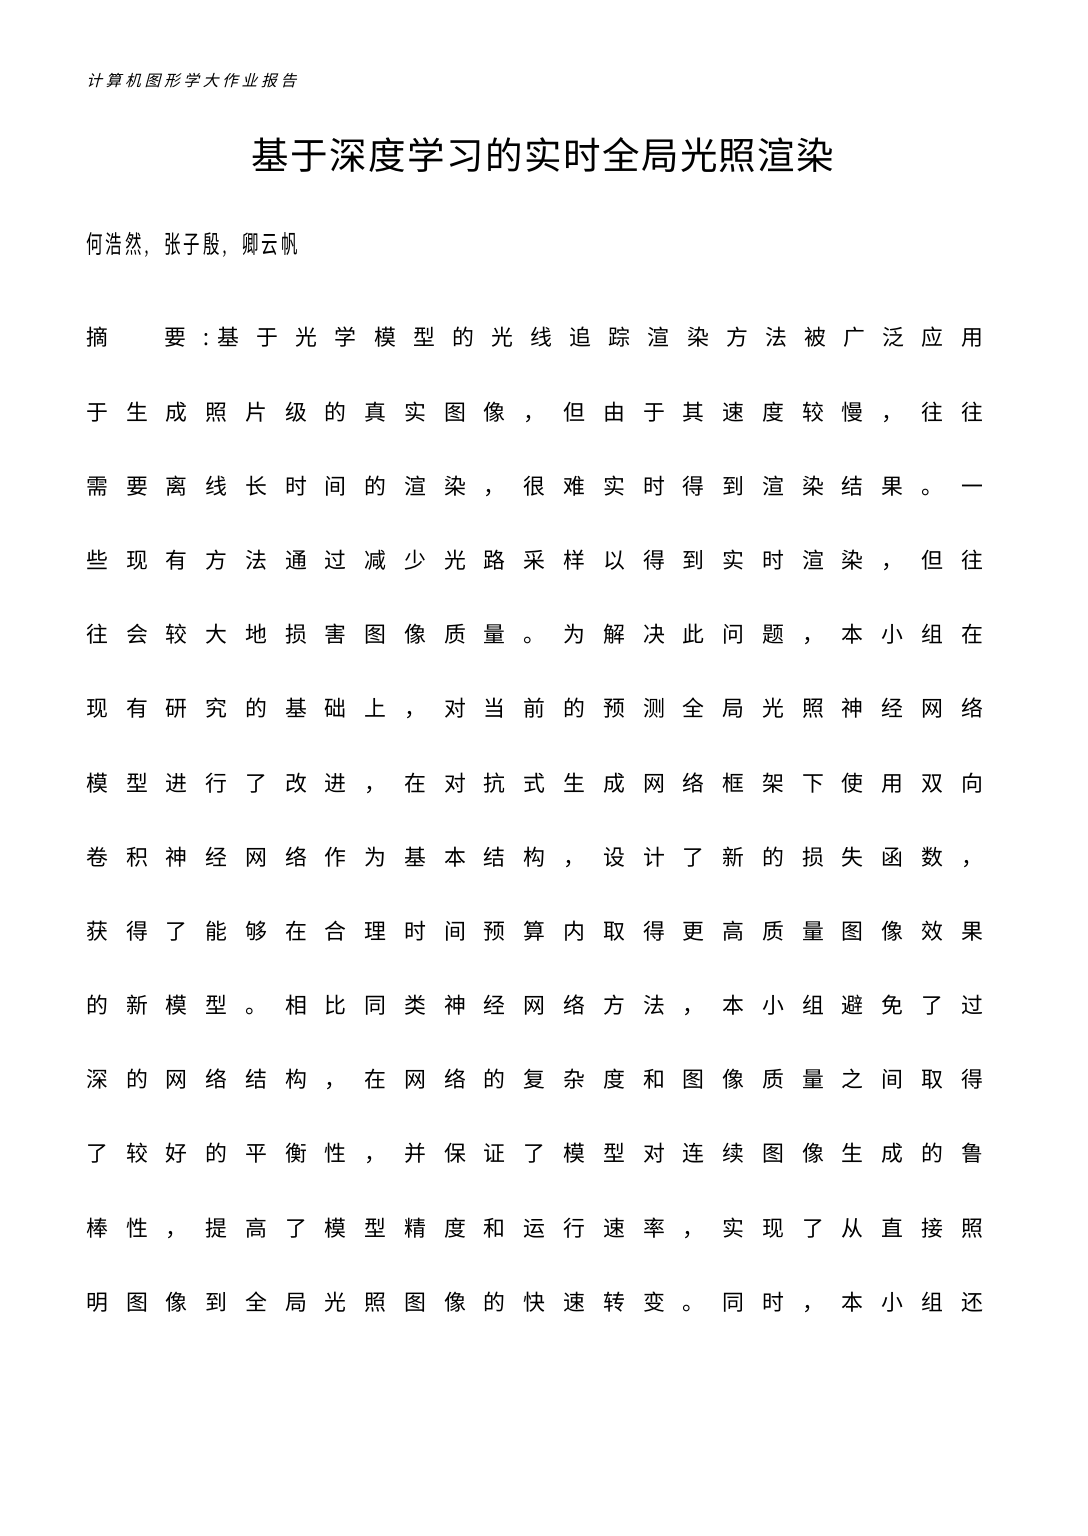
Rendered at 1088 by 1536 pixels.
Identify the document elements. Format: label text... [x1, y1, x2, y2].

subtitle 基于深度学习的实时全局光照渲染 [86, 124, 1001, 183]
text 何浩然, 张子殷, 卿云帆 [86, 213, 1001, 273]
text 计算机图形学大作业报告 [86, 64, 1001, 94]
